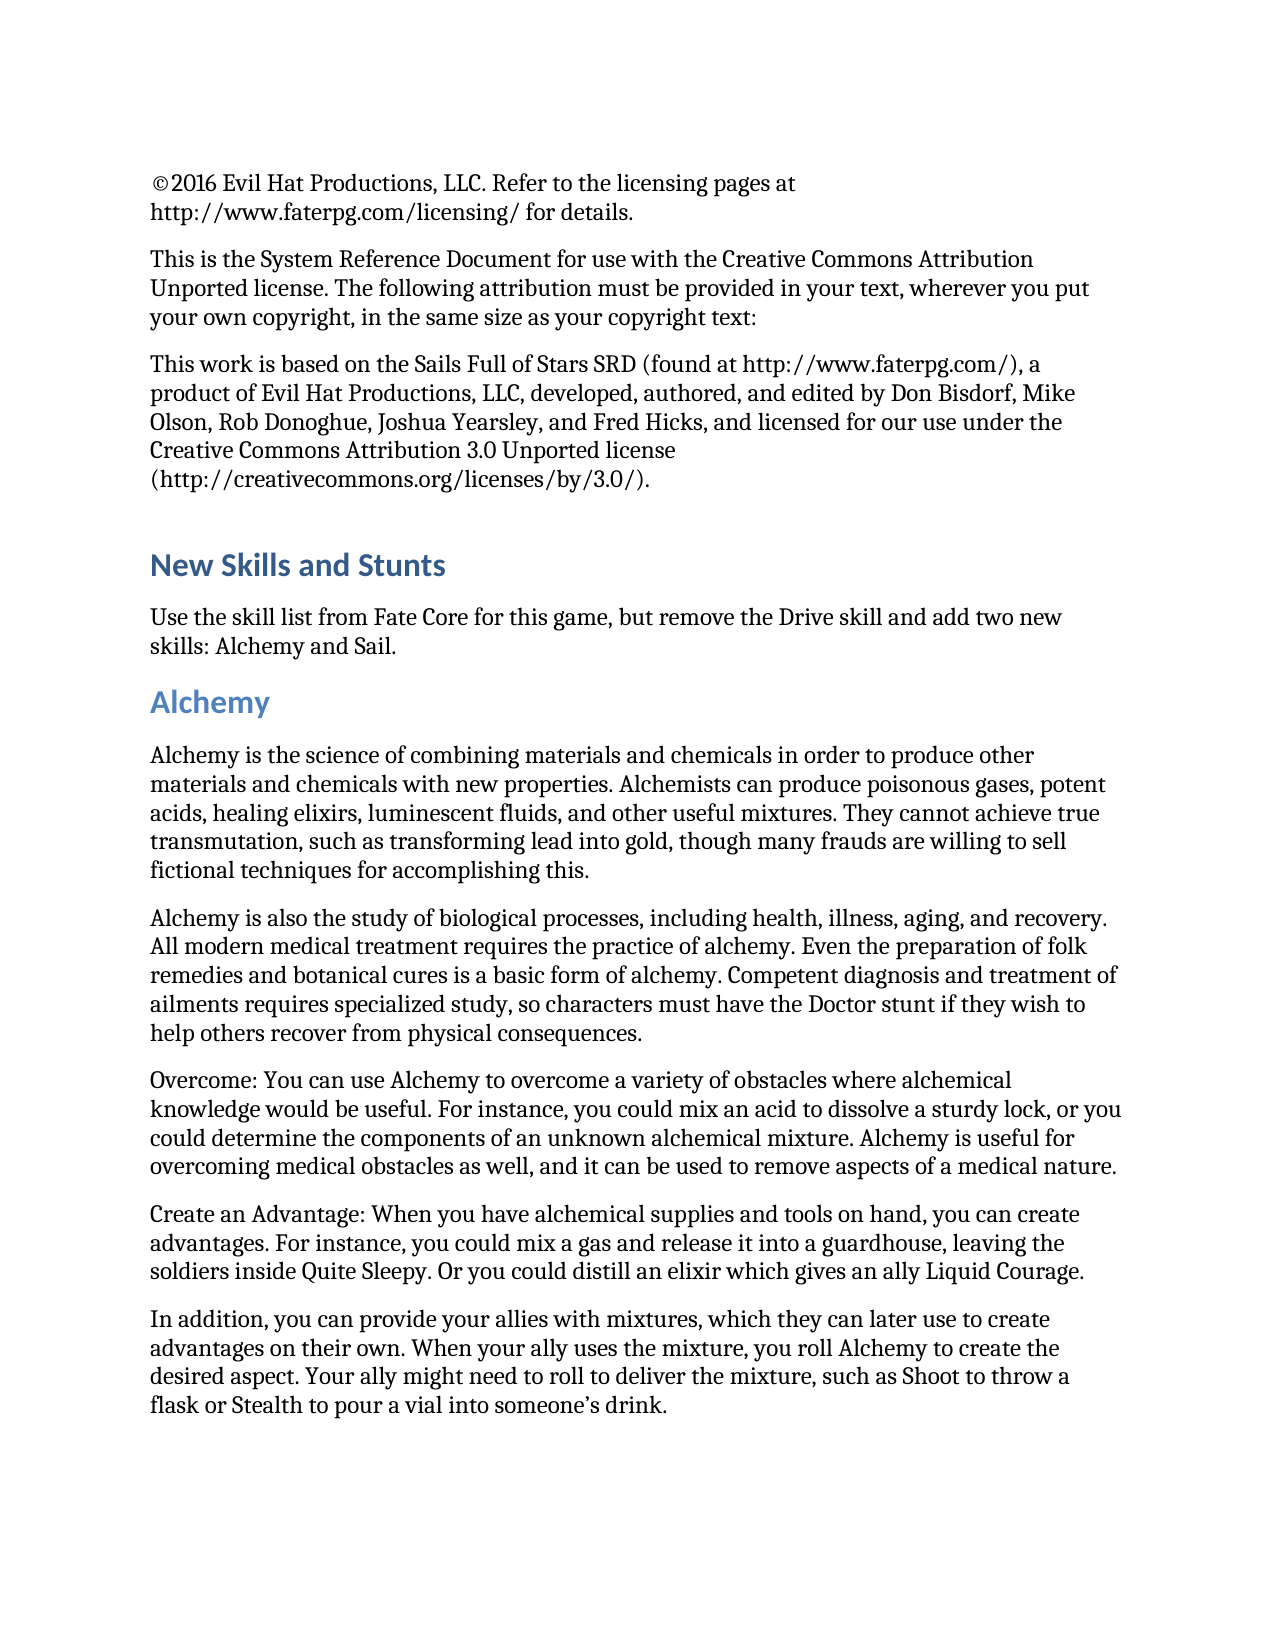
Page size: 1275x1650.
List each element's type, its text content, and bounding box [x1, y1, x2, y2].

text Alchemy is the science of combining materials and chemicals in order to produce other materials and chemicals with new properties. Alchemists can produce poisonous gases, potent acids, healing elixirs, luminescent fluids, and other useful mixtures. They cannot achieve true transmutation, such as transforming lead into gold, though many frauds are willing to sell fictional techniques for accomplishing this. [150, 741, 1125, 885]
text Use the skill list from Fate Core for this game, but remove the Drive skill and add two new skills: Alchemy and Sail. [150, 603, 1125, 661]
text ©2016 Evil Hat Productions, LLC. Refer to the licensing pages at http://www.faterpg.com/licensing/ for details. [150, 169, 1125, 226]
text This is the System Reference Document for use with the Creative Commons Attribution Unported license. The following attribution must be provided in your text, wherever you put your own copyright, in the same size as your copyright text: [150, 245, 1125, 331]
text In addition, you can provide your allies with mixtures, which they can later use to create advantages on their own. When your ally uses the mixture, you roll Alchemy to create the desired aspect. Your ally might need to roll to deliver the mixture, such as Shoot to throw a flask or Stealth to pour a vial into someone’s drink. [150, 1305, 1125, 1420]
text Alchemy is also the study of biological processes, including health, illness, aging, and recovery. All modern medical treatment requires the practice of alchemy. Even the preparation of folk remedies and botanical cures is a basic form of alchemy. Competent diagnosis and treatment of ailments requires specialized study, so characters must have the Doctor stunt if they wish to help others recover from physical consequences. [150, 903, 1125, 1047]
subtitle New Skills and Stunts [150, 544, 1125, 584]
subtitle Alchemy [150, 682, 1125, 722]
text This work is based on the Sails Full of Stars SRD (found at http://www.faterpg.com/), a product of Evil Hat Productions, LLC, developed, authored, and edited by Don Bisdorf, Mike Olson, Rob Donoghue, Joshua Yearsley, and Fred Hicks, and licensed for our use under the Creative Commons Attribution 3.0 Unported license (http://creativecommons.org/licenses/by/3.0/). [150, 350, 1125, 494]
text Overcome: You can use Alchemy to overcome a variety of obstacles where alchemical knowledge would be useful. For instance, you could mix an acid to dissolve a sturdy lock, or you could determine the components of an unknown alchemical mixture. Alchemy is useful for overcoming medical obstacles as well, and it can be used to remove aspects of a medical nature. [150, 1066, 1125, 1181]
text Create an Advantage: When you have alchemical supplies and tools on hand, you can create advantages. For instance, you could mix a gas and release it into a guardhouse, leaving the soldiers inside Quite Sleepy. Or you could distill an elixir which gives an ally Liquid Courage. [150, 1200, 1125, 1286]
